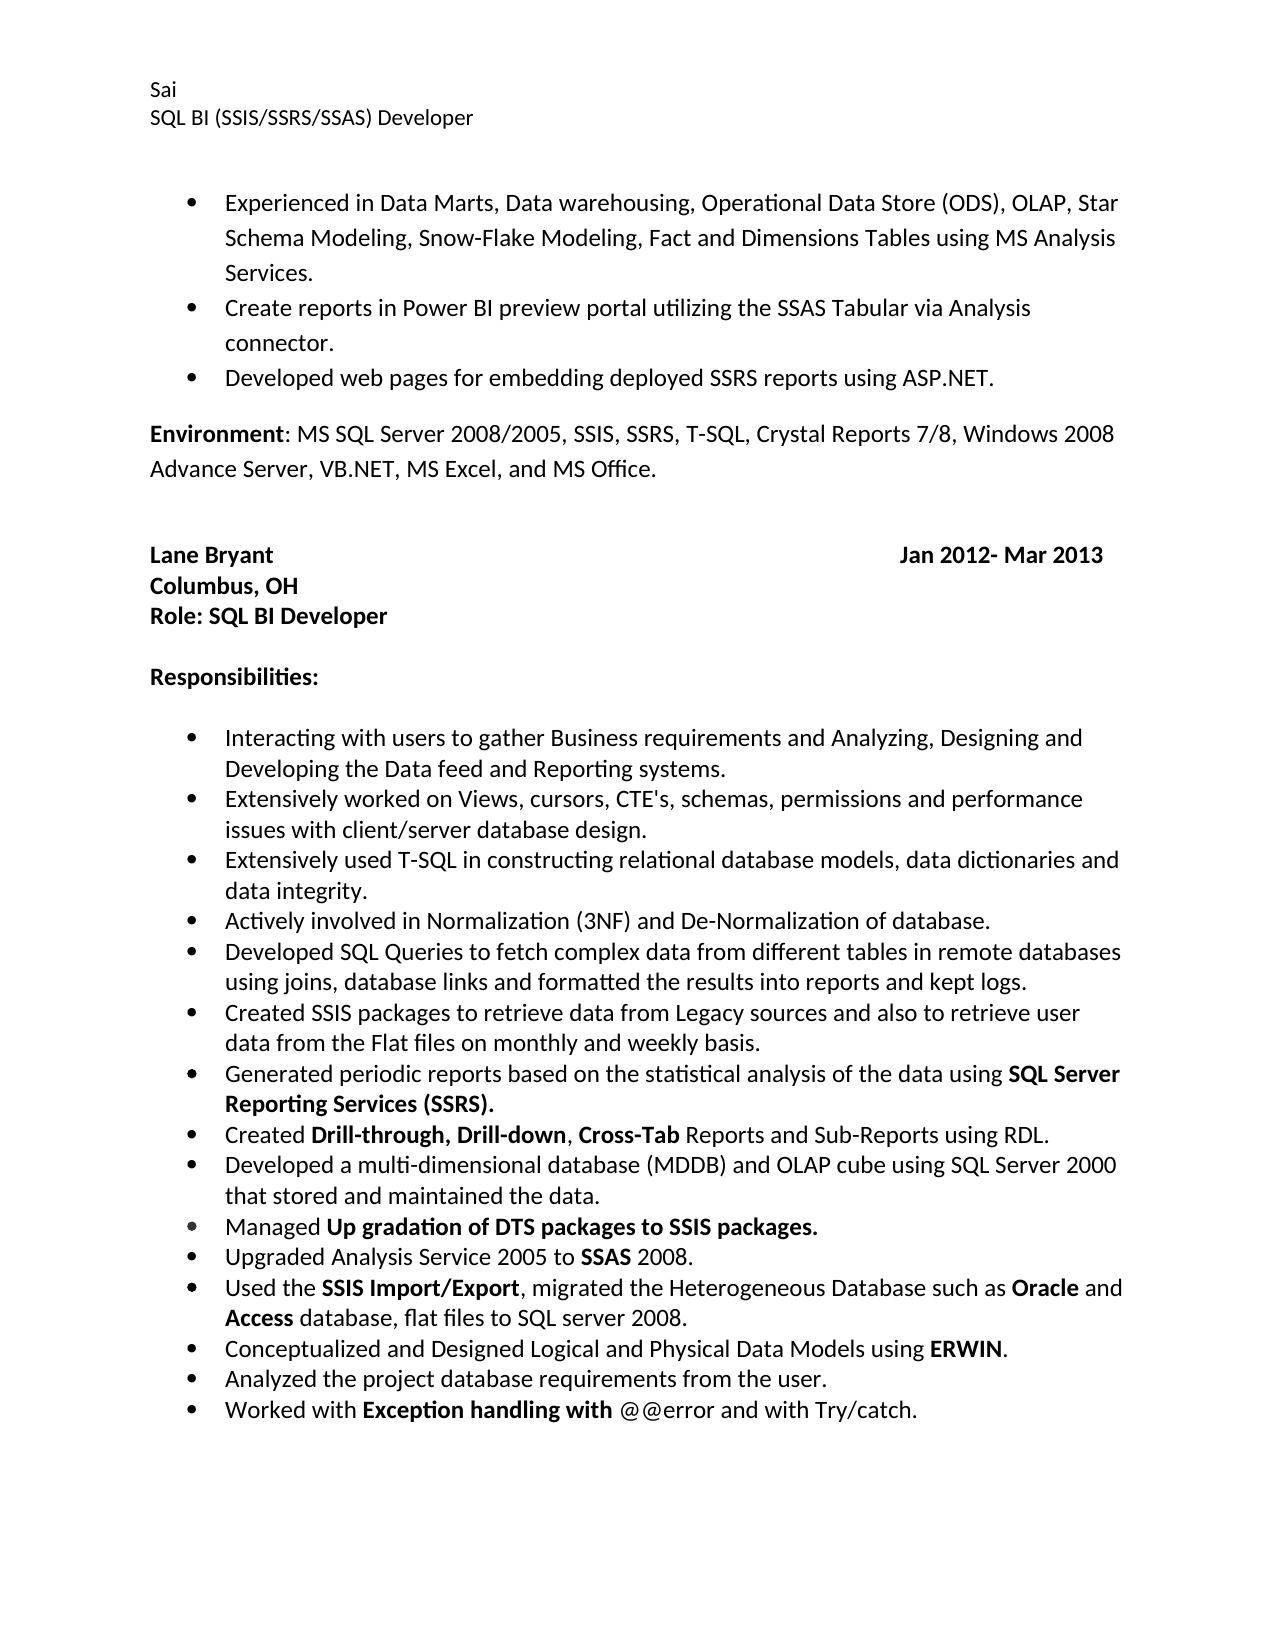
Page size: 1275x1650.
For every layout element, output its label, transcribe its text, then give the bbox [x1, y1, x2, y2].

list Created Drill-through, Drill-down, Cross-Tab Reports and Sub-Reports using RDL. [187, 1119, 1125, 1150]
list Used the SSIS Import/Export, migrated the Heterogeneous Database such as Oracle and Access database, flat files to SQL server 2008. [187, 1272, 1125, 1333]
list Developed a multi-dimensional database (MDDB) and OLAP cube using SQL Server 2000 that stored and maintained the data. [187, 1150, 1125, 1211]
list Developed web pages for embedding deployed SSRS reports using ASP.NET. [187, 362, 1125, 393]
list Conceptualized and Designed Logical and Physical Data Models using ERWIN. [187, 1333, 1125, 1363]
list Developed SQL Queries to fetch complex data from different tables in remote databases using joins, database links and formatted the results into reports and kept logs. [187, 936, 1125, 997]
text Environment: MS SQL Server 2008/2005, SSIS, SSRS, T-SQL, Crystal Reports 7/8, Windows 2008 Advance Server, VB.NET, MS Excel, and MS Office. [150, 418, 1125, 483]
text Lane Bryant Jan 2012- Mar 2013 [150, 539, 1125, 570]
list Actively involved in Normalization (3NF) and De-Normalization of database. [187, 906, 1125, 936]
list Worked with Exception handling with @@error and with Try/catch. [187, 1394, 1125, 1424]
list Extensively used T-SQL in constructing relational database models, data dictionaries and data integrity. [187, 844, 1125, 906]
list Managed Up gradation of DTS packages to SSIS packages. [187, 1211, 1125, 1241]
text Role: SQL BI Developer [150, 600, 1125, 631]
list Upgraded Analysis Service 2005 to SSAS 2008. [187, 1241, 1125, 1272]
list Analyzed the project database requirements from the user. [187, 1363, 1125, 1394]
list Generated periodic reports based on the statistical analysis of the data using SQL Server Reporting Services (SSRS). [187, 1058, 1125, 1119]
list Created SSIS packages to retrieve data from Legacy sources and also to retrieve user data from the Flat files on monthly and weekly basis. [187, 997, 1125, 1058]
list Extensively worked on Views, cursors, CTE's, schemas, permissions and performance issues with client/server database design. [187, 783, 1125, 844]
text Responsibilities: [150, 661, 1125, 692]
list Experienced in Data Marts, Data warehousing, Operational Data Store (ODS), OLAP, Star Schema Modeling, Snow-Flake Modeling, Fact and Dimensions Tables using MS Analysis Services. [187, 187, 1125, 288]
list Interacting with users to gather Business requirements and Analyzing, Designing and Developing the Data feed and Reporting systems. [187, 722, 1125, 783]
text Columbus, OH [150, 570, 1125, 600]
list Create reports in Power BI preview portal utilizing the SSAS Tabular via Analysis connector. [187, 292, 1125, 358]
